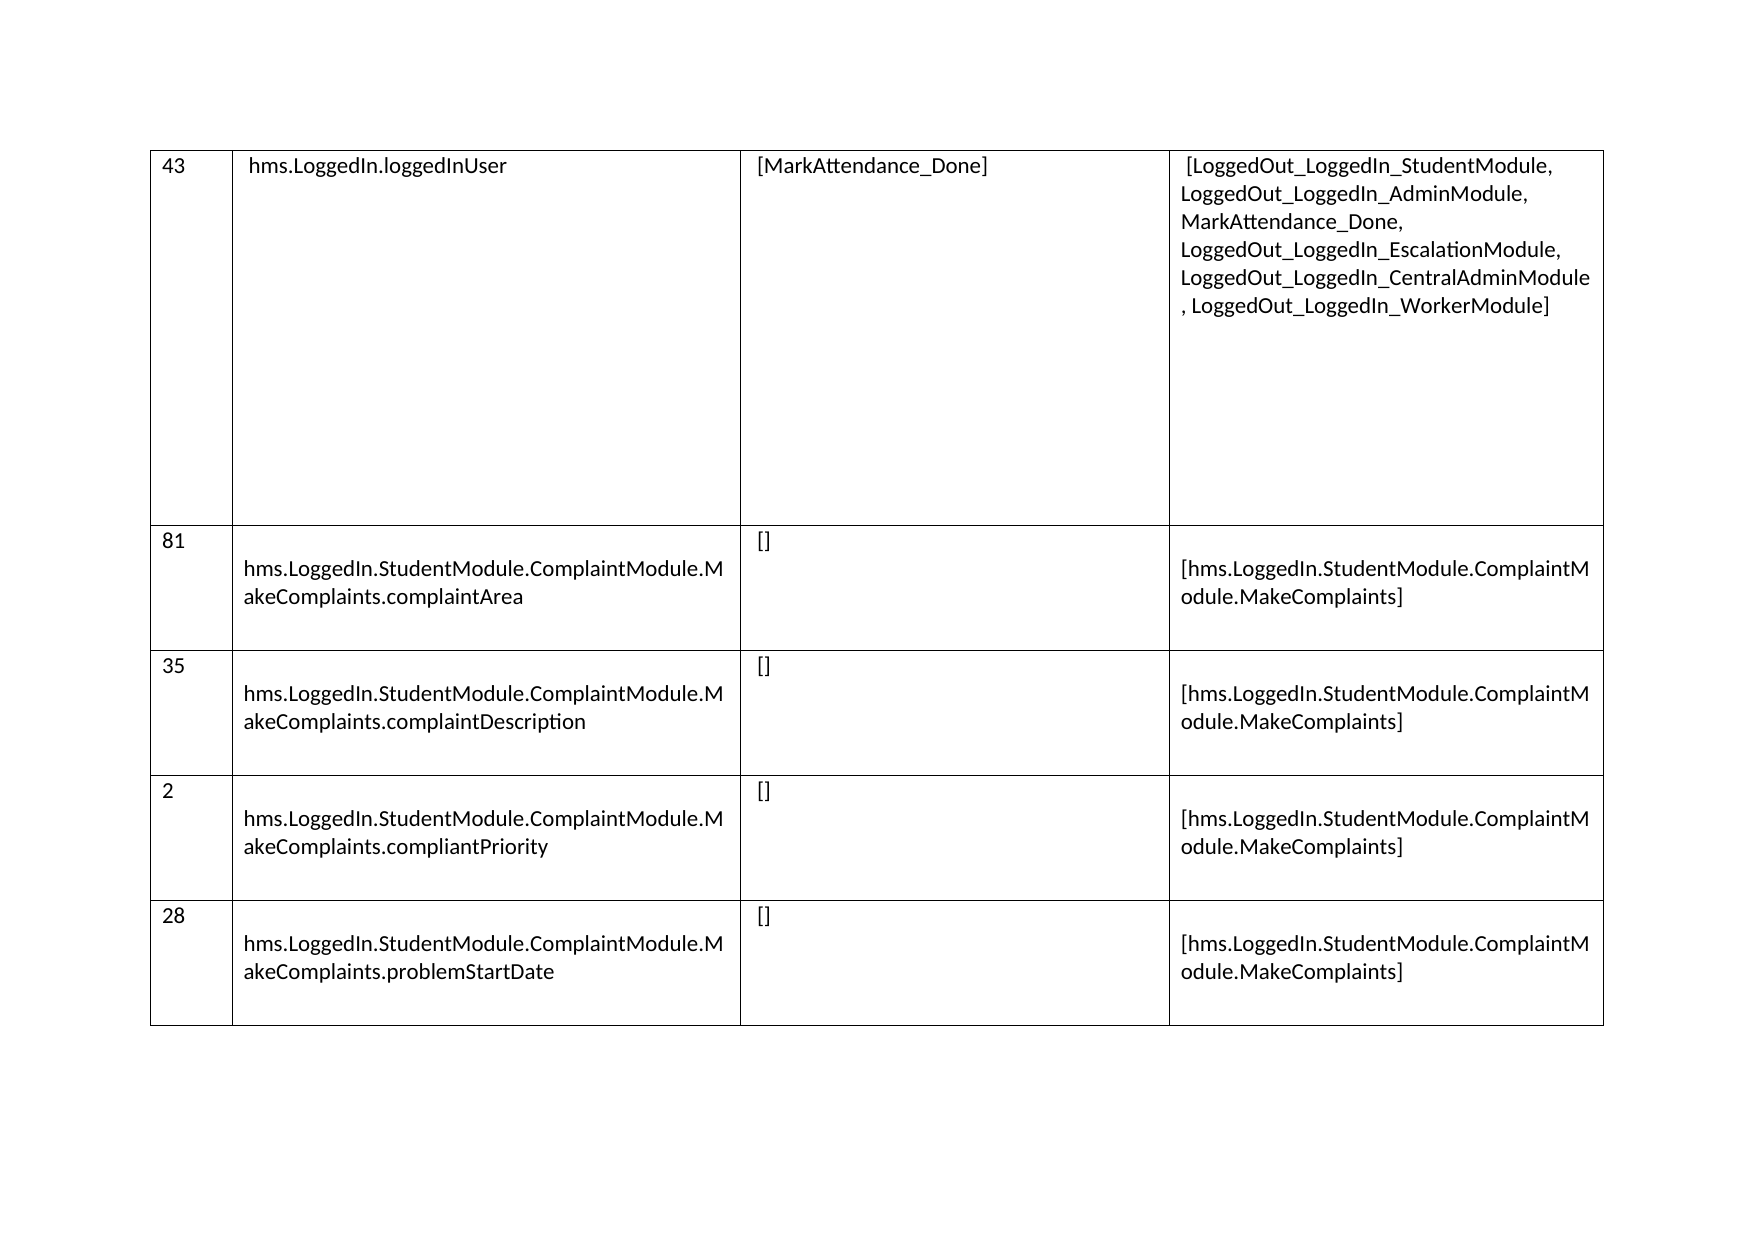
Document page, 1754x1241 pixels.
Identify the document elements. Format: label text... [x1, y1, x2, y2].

table_cell hms.LoggedIn.loggedInUser [233, 151, 740, 525]
table_cell hms.LoggedIn.StudentModule.ComplaintModule.MakeComplaints.complaintDescription [233, 651, 740, 775]
table_cell [hms.LoggedIn.StudentModule.ComplaintModule.MakeComplaints] [1170, 776, 1603, 900]
table_cell 2 [151, 776, 232, 900]
table_cell [] [741, 776, 1169, 900]
table_cell [LoggedOut_LoggedIn_StudentModule, LoggedOut_LoggedIn_AdminModule, MarkAttendance_Done, LoggedOut_LoggedIn_EscalationModule, LoggedOut_LoggedIn_CentralAdminModule, LoggedOut_LoggedIn_WorkerModule] [1170, 151, 1603, 525]
table_cell hms.LoggedIn.StudentModule.ComplaintModule.MakeComplaints.complaintArea [233, 526, 740, 650]
table_cell 28 [151, 901, 232, 1025]
table_cell [hms.LoggedIn.StudentModule.ComplaintModule.MakeComplaints] [1170, 651, 1603, 775]
table_cell [hms.LoggedIn.StudentModule.ComplaintModule.MakeComplaints] [1170, 901, 1603, 1025]
table_cell hms.LoggedIn.StudentModule.ComplaintModule.MakeComplaints.problemStartDate [233, 901, 740, 1025]
table_cell [MarkAttendance_Done] [741, 151, 1169, 525]
table_cell [] [741, 526, 1169, 650]
table_cell 43 [151, 151, 232, 525]
table_cell [hms.LoggedIn.StudentModule.ComplaintModule.MakeComplaints] [1170, 526, 1603, 650]
table_cell [] [741, 651, 1169, 775]
table_cell [] [741, 901, 1169, 1025]
table_cell 35 [151, 651, 232, 775]
table_cell 81 [151, 526, 232, 650]
table_cell hms.LoggedIn.StudentModule.ComplaintModule.MakeComplaints.compliantPriority [233, 776, 740, 900]
